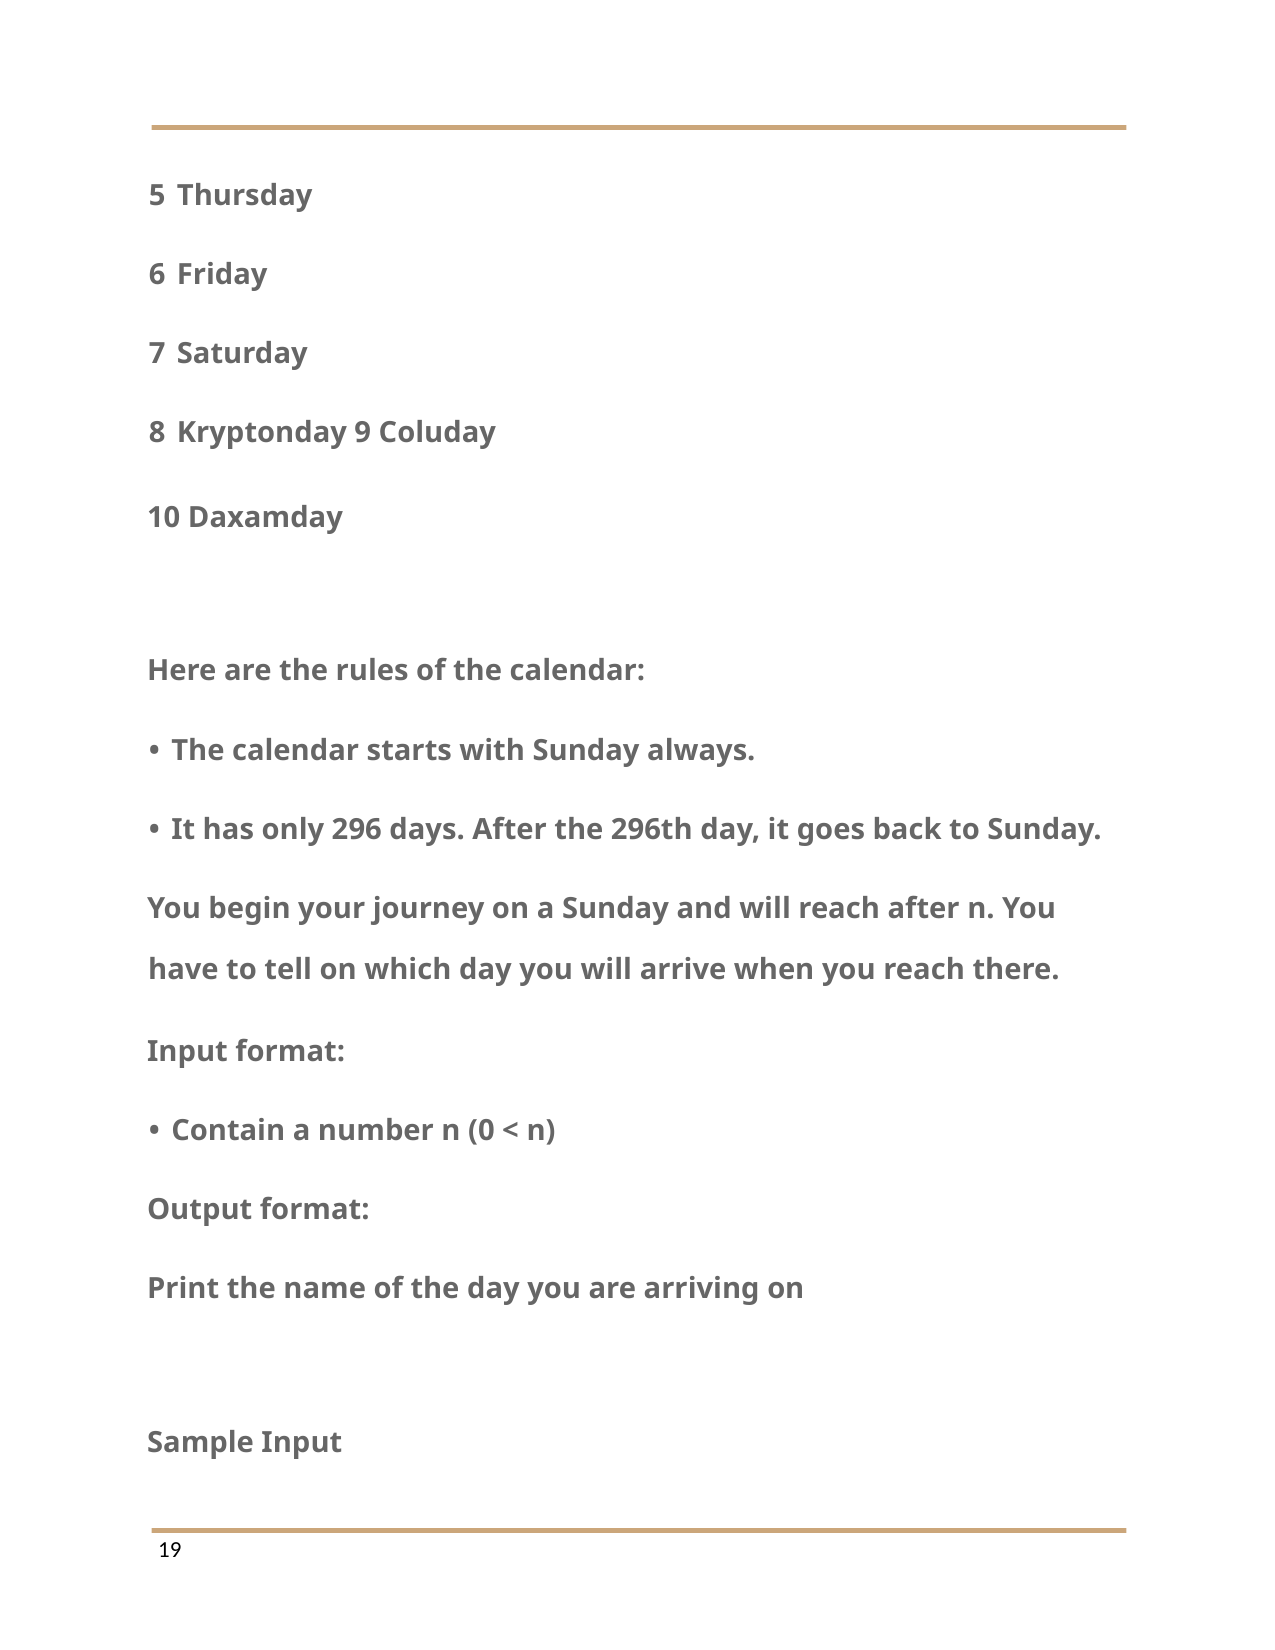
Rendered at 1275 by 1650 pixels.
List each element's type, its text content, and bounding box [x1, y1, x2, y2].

list Thursday [148, 174, 1118, 214]
text Output format: [147, 1188, 1118, 1228]
picture [151, 1528, 1127, 1533]
text 10 Daxamday [147, 496, 1118, 536]
text Here are the rules of the calendar: [147, 649, 1118, 689]
text Input format: [147, 1030, 1118, 1069]
text Print the name of the day you are arriving on [147, 1268, 1118, 1307]
list Kryptonday 9 Coluday [148, 412, 1118, 451]
list Friday [148, 253, 1118, 293]
picture [151, 125, 1127, 130]
text You begin your journey on a Sunday and will reach after n. You have to tell on which day you will arrive when you reach there. [147, 887, 1118, 988]
text Sample Input [147, 1421, 1118, 1461]
list It has only 296 days. After the 296th day, it goes back to Sunday. [148, 808, 1118, 848]
list The calendar starts with Sunday always. [148, 729, 1118, 768]
list Saturday [148, 332, 1118, 372]
list Contain a number n (0 < n) [148, 1109, 1118, 1149]
